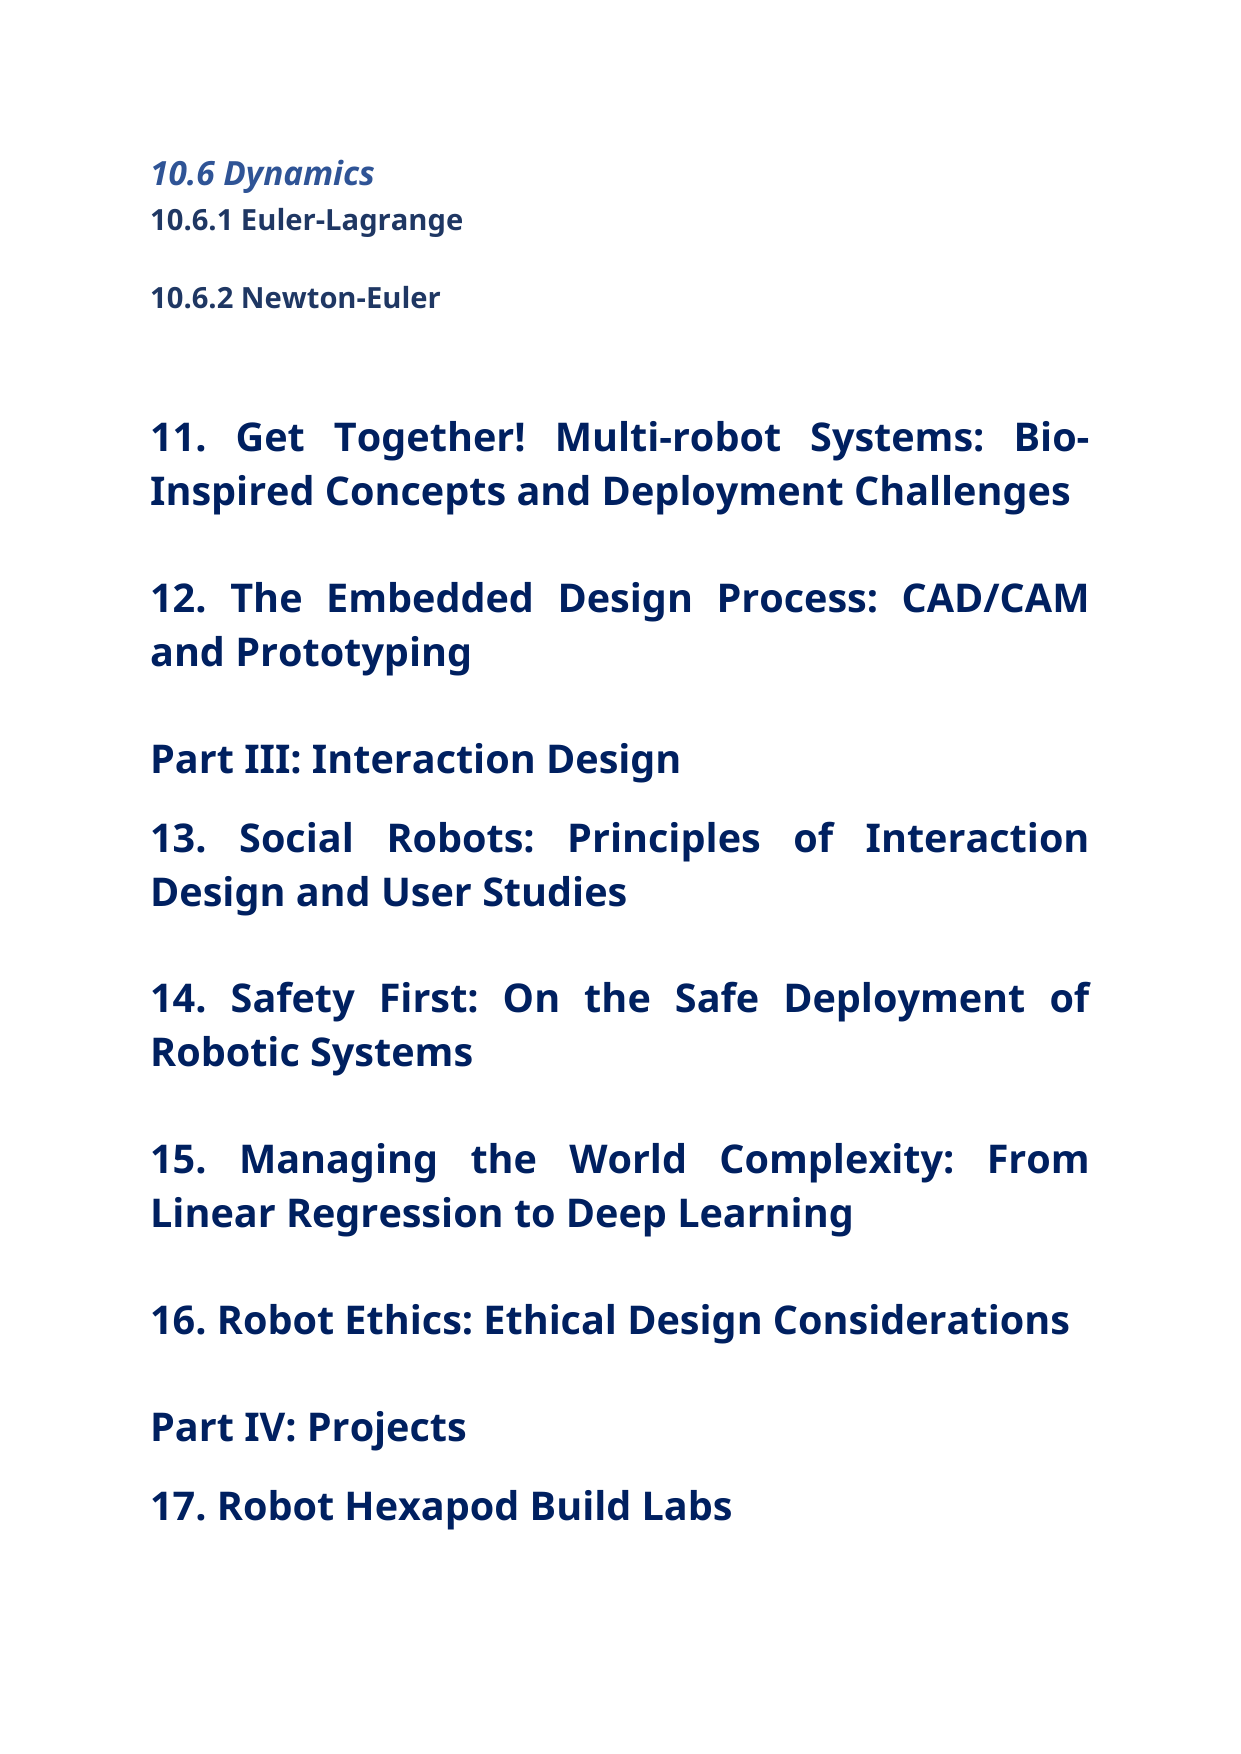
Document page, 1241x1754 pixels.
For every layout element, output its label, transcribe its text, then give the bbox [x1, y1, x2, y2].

subtitle 15. Managing the World Complexity: From Linear Regression to Deep Learning [150, 1132, 1090, 1239]
subtitle 10.6.2 Newton-Euler [150, 278, 1090, 317]
subtitle 13. Social Robots: Principles of Interaction Design and User Studies [150, 810, 1090, 918]
subtitle Part IV: Projects [150, 1399, 1090, 1453]
subtitle 11. Get Together! Multi-robot Systems: Bio-Inspired Concepts and Deployment Challenges [150, 409, 1090, 517]
subtitle 14. Safety First: On the Safe Deployment of Robotic Systems [150, 971, 1090, 1078]
subtitle 17. Robot Hexapod Build Labs [150, 1478, 1090, 1532]
subtitle 12. The Embedded Design Process: CAD/CAM and Prototyping [150, 570, 1090, 678]
subtitle 10.6 Dynamics [150, 150, 1090, 195]
subtitle 16. Robot Ethics: Ethical Design Considerations [150, 1292, 1090, 1346]
subtitle 10.6.1 Euler-Lagrange [150, 199, 1090, 239]
subtitle Part III: Interaction Design [150, 731, 1090, 785]
